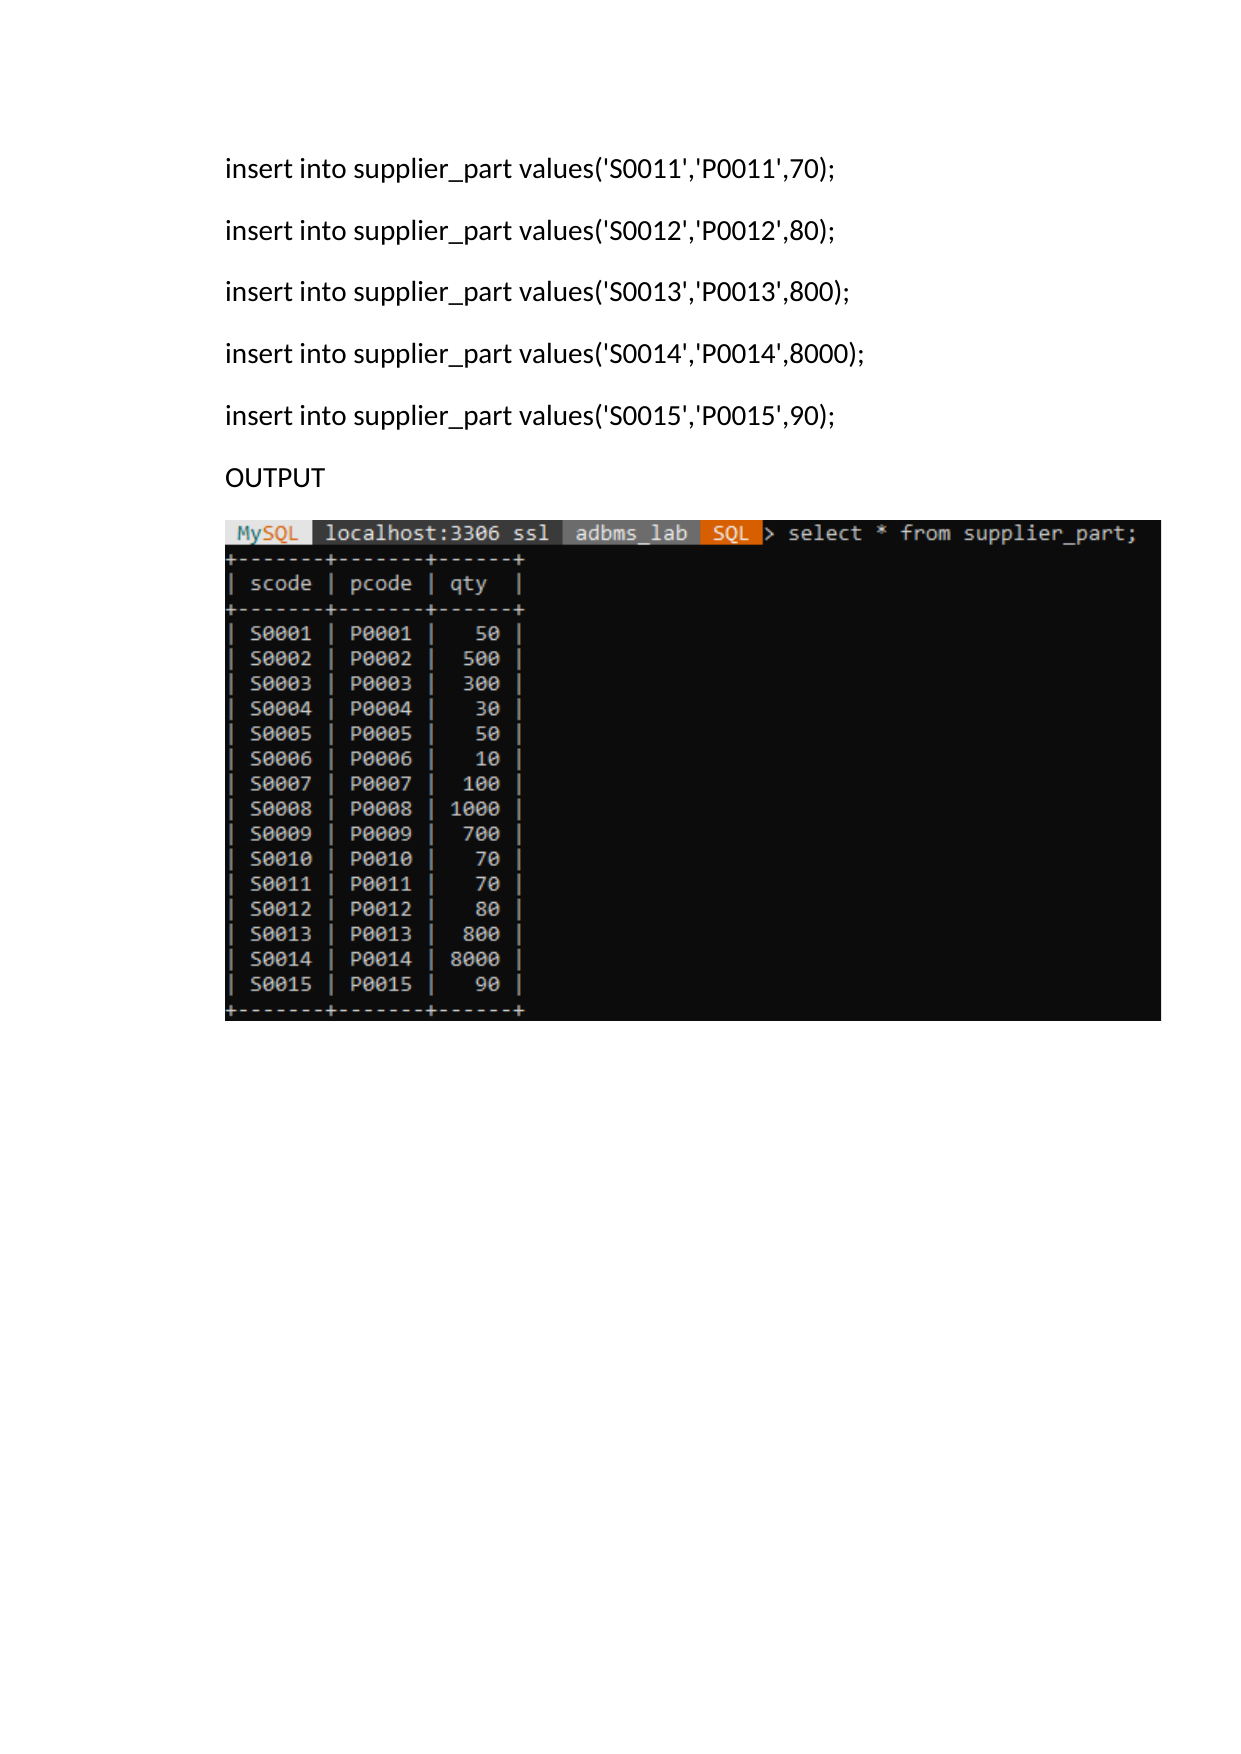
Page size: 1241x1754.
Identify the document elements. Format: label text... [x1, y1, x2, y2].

picture [225, 520, 1162, 1021]
list insert into supplier_part values('S0011','P0011',70); [225, 150, 1090, 186]
list insert into supplier_part values('S0014','P0014',8000); [225, 335, 1090, 371]
list insert into supplier_part values('S0013','P0013',800); [225, 273, 1090, 309]
list insert into supplier_part values('S0012','P0012',80); [225, 212, 1090, 247]
list OUTPUT [225, 459, 1090, 494]
list insert into supplier_part values('S0015','P0015',90); [225, 397, 1090, 433]
